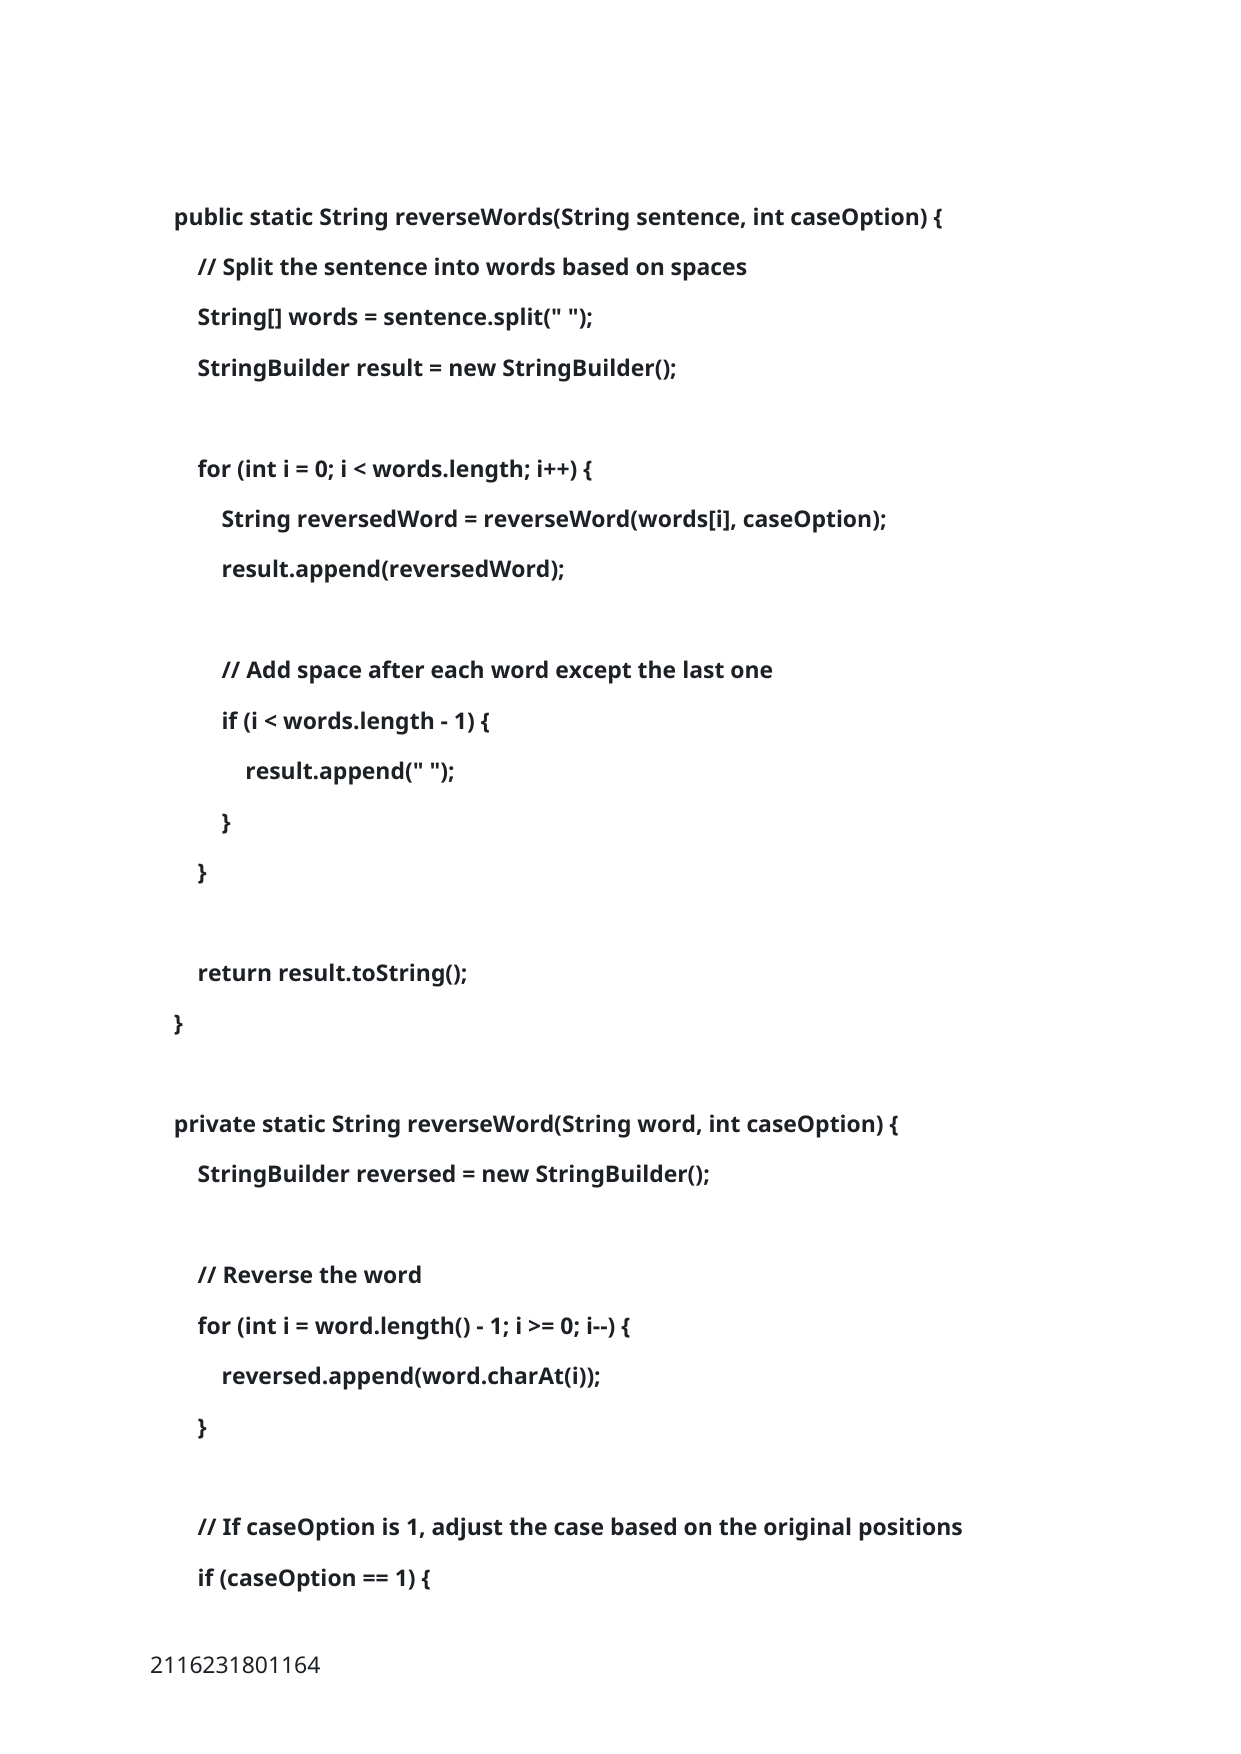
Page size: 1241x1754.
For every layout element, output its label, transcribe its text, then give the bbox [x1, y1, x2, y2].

text result.append(reversedWord); [150, 553, 1090, 584]
text result.append(" "); [150, 755, 1090, 786]
text reversed.append(word.charAt(i)); [150, 1360, 1090, 1391]
text // Add space after each word except the last one [150, 654, 1090, 685]
text String[] words = sentence.split(" "); [150, 301, 1090, 332]
text StringBuilder result = new StringBuilder(); [150, 352, 1090, 383]
text } [150, 1007, 1090, 1038]
text String reversedWord = reverseWord(words[i], caseOption); [150, 503, 1090, 534]
text // Reverse the word [150, 1259, 1090, 1290]
text if (i < words.length - 1) { [150, 704, 1090, 736]
text for (int i = word.length() - 1; i >= 0; i--) { [150, 1309, 1090, 1341]
text return result.toString(); [150, 957, 1090, 988]
text } [150, 1410, 1090, 1442]
text // If caseOption is 1, adjust the case based on the original positions [150, 1511, 1090, 1542]
text public static String reverseWords(String sentence, int caseOption) { [150, 200, 1090, 232]
text } [150, 805, 1090, 837]
text // Split the sentence into words based on spaces [150, 251, 1090, 282]
text } [150, 856, 1090, 887]
text if (caseOption == 1) { [150, 1562, 1090, 1593]
text StringBuilder reversed = new StringBuilder(); [150, 1158, 1090, 1189]
text private static String reverseWord(String word, int caseOption) { [150, 1108, 1090, 1139]
text for (int i = 0; i < words.length; i++) { [150, 452, 1090, 484]
